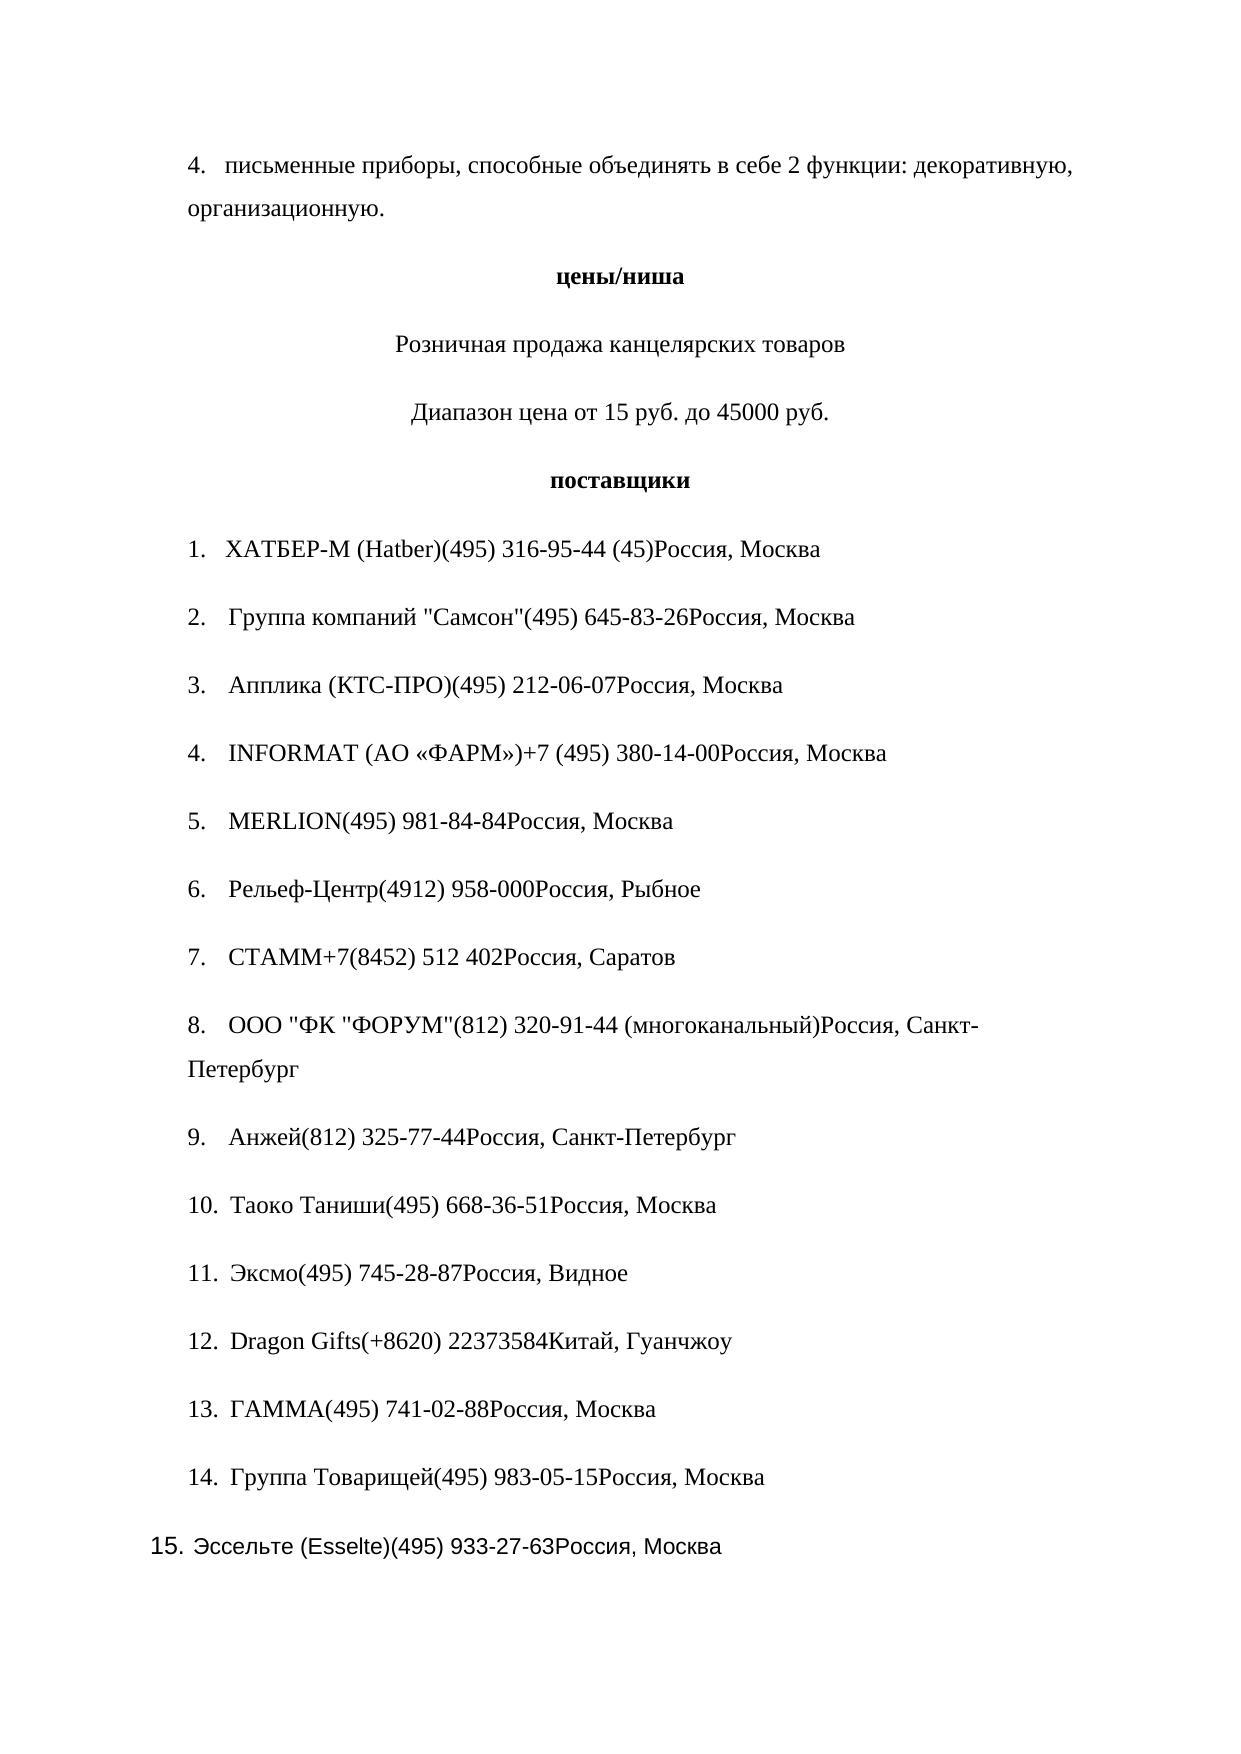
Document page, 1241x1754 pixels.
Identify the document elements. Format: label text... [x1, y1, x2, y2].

text Диапазон цена от 15 руб. до 45000 руб. [150, 397, 1090, 426]
text 3. Апплика (КТС-ПРО)(495) 212-06-07Россия, Москва [187, 670, 1090, 699]
text 10. Таоко Таниши(495) 668-36-51Россия, Москва [187, 1190, 1090, 1219]
text 1. ХАТБЕР-М (Hatber)(495) 316-95-44 (45)Россия, Москва [187, 534, 1090, 562]
text 13. ГАММА(495) 741-02-88Россия, Москва [187, 1394, 1090, 1423]
text 7. СТАММ+7(8452) 512 402Россия, Саратов [187, 942, 1090, 971]
text 11. Эксмо(495) 745-28-87Россия, Видное [187, 1258, 1090, 1287]
text 8. ООО "ФК "ФОРУМ"(812) 320-91-44 (многоканальный)Россия, Санкт-Петербург [187, 1011, 1090, 1082]
text 12. Dragon Gifts(+8620) 22373584Китай, Гуанчжоу [187, 1326, 1090, 1355]
text 15. Эссельте (Esselte)(495) 933-27-63Россия, Москва [150, 1531, 1063, 1559]
text 2. Группа компаний "Самсон"(495) 645-83-26Россия, Москва [187, 602, 1090, 631]
text 6. Рельеф-Центр(4912) 958-000Россия, Рыбное [187, 874, 1090, 903]
text цены/ниша [150, 261, 1090, 290]
text Розничная продажа канцелярских товаров [150, 329, 1090, 358]
text 9. Анжей(812) 325-77-44Россия, Санкт-Петербург [187, 1122, 1090, 1151]
text 14. Группа Товарищей(495) 983-05-15Россия, Москва [187, 1462, 1090, 1491]
text 4. INFORMAT (АО «ФАРМ»)+7 (495) 380-14-00Россия, Москва [187, 738, 1090, 767]
text поставщики [150, 466, 1090, 494]
text 4. письменные приборы, способные объединять в себе 2 функции: декоративную, организационную. [187, 150, 1090, 222]
text 5. MERLION(495) 981-84-84Россия, Москва [187, 806, 1090, 835]
